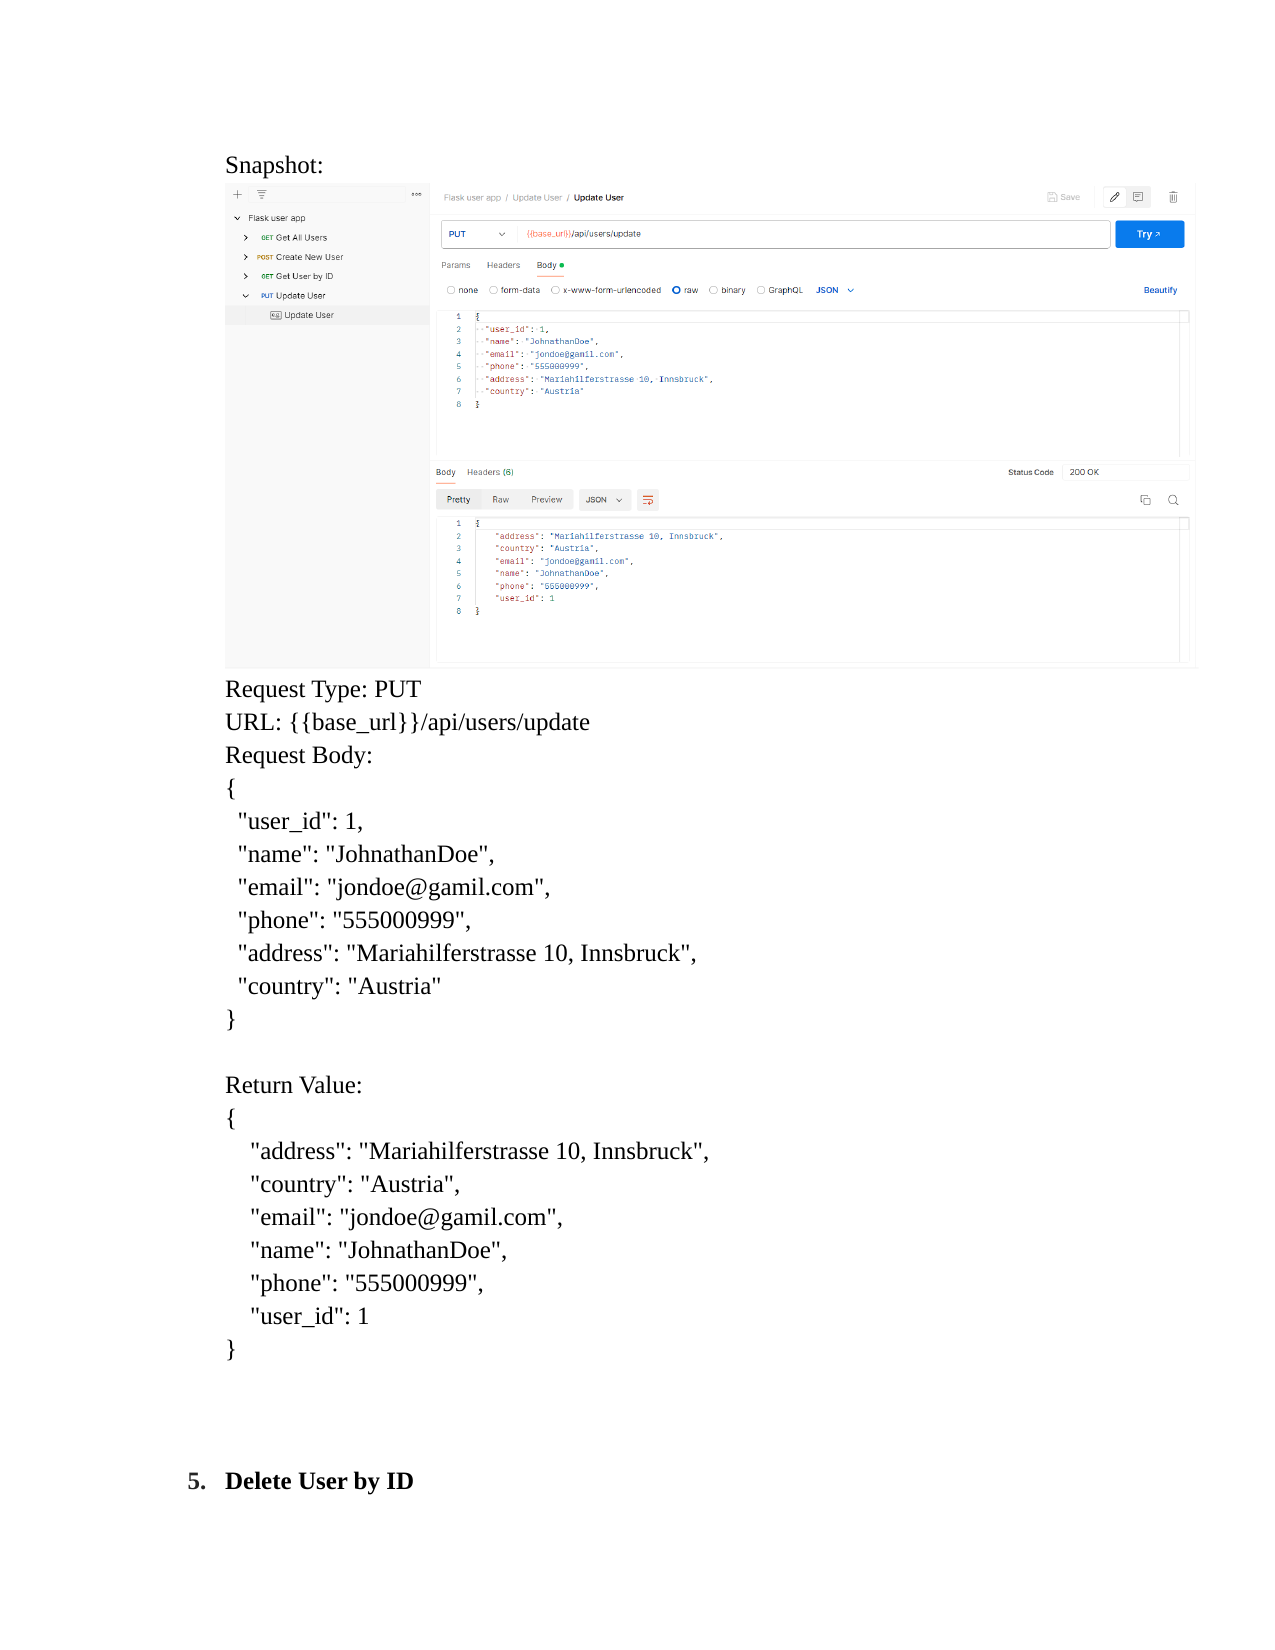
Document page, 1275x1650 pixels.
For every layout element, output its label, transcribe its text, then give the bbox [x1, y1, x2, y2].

list "phone": "555000999", [225, 1268, 1125, 1297]
list "user_id": 1, [225, 806, 1125, 834]
list } [225, 1004, 1125, 1033]
list URL: {{base_url}}/api/users/update [225, 707, 1125, 735]
list Request Type: PUT [225, 674, 1125, 702]
list Snapshot: [225, 150, 1125, 183]
list "user_id": 1 [225, 1301, 1125, 1330]
list Request Body: [225, 740, 1125, 768]
list Return Value: [225, 1070, 1125, 1099]
list "address": "Mariahilferstrasse 10, Innsbruck", [225, 1136, 1125, 1165]
list } [225, 1334, 1125, 1363]
list { [225, 1103, 1125, 1132]
list "email": "jondoe@gamil.com", [225, 1202, 1125, 1231]
list "country": "Austria", [225, 1169, 1125, 1198]
list { [225, 773, 1125, 801]
picture [225, 183, 1199, 669]
list "name": "JohnathanDoe", [225, 1235, 1125, 1264]
list "email": "jondoe@gamil.com", [225, 872, 1125, 901]
list "address": "Mariahilferstrasse 10, Innsbruck", [225, 938, 1125, 967]
list "name": "JohnathanDoe", [225, 839, 1125, 867]
list "phone": "555000999", [225, 905, 1125, 933]
list "country": "Austria" [225, 971, 1125, 999]
list Delete User by ID [187, 1466, 1125, 1495]
